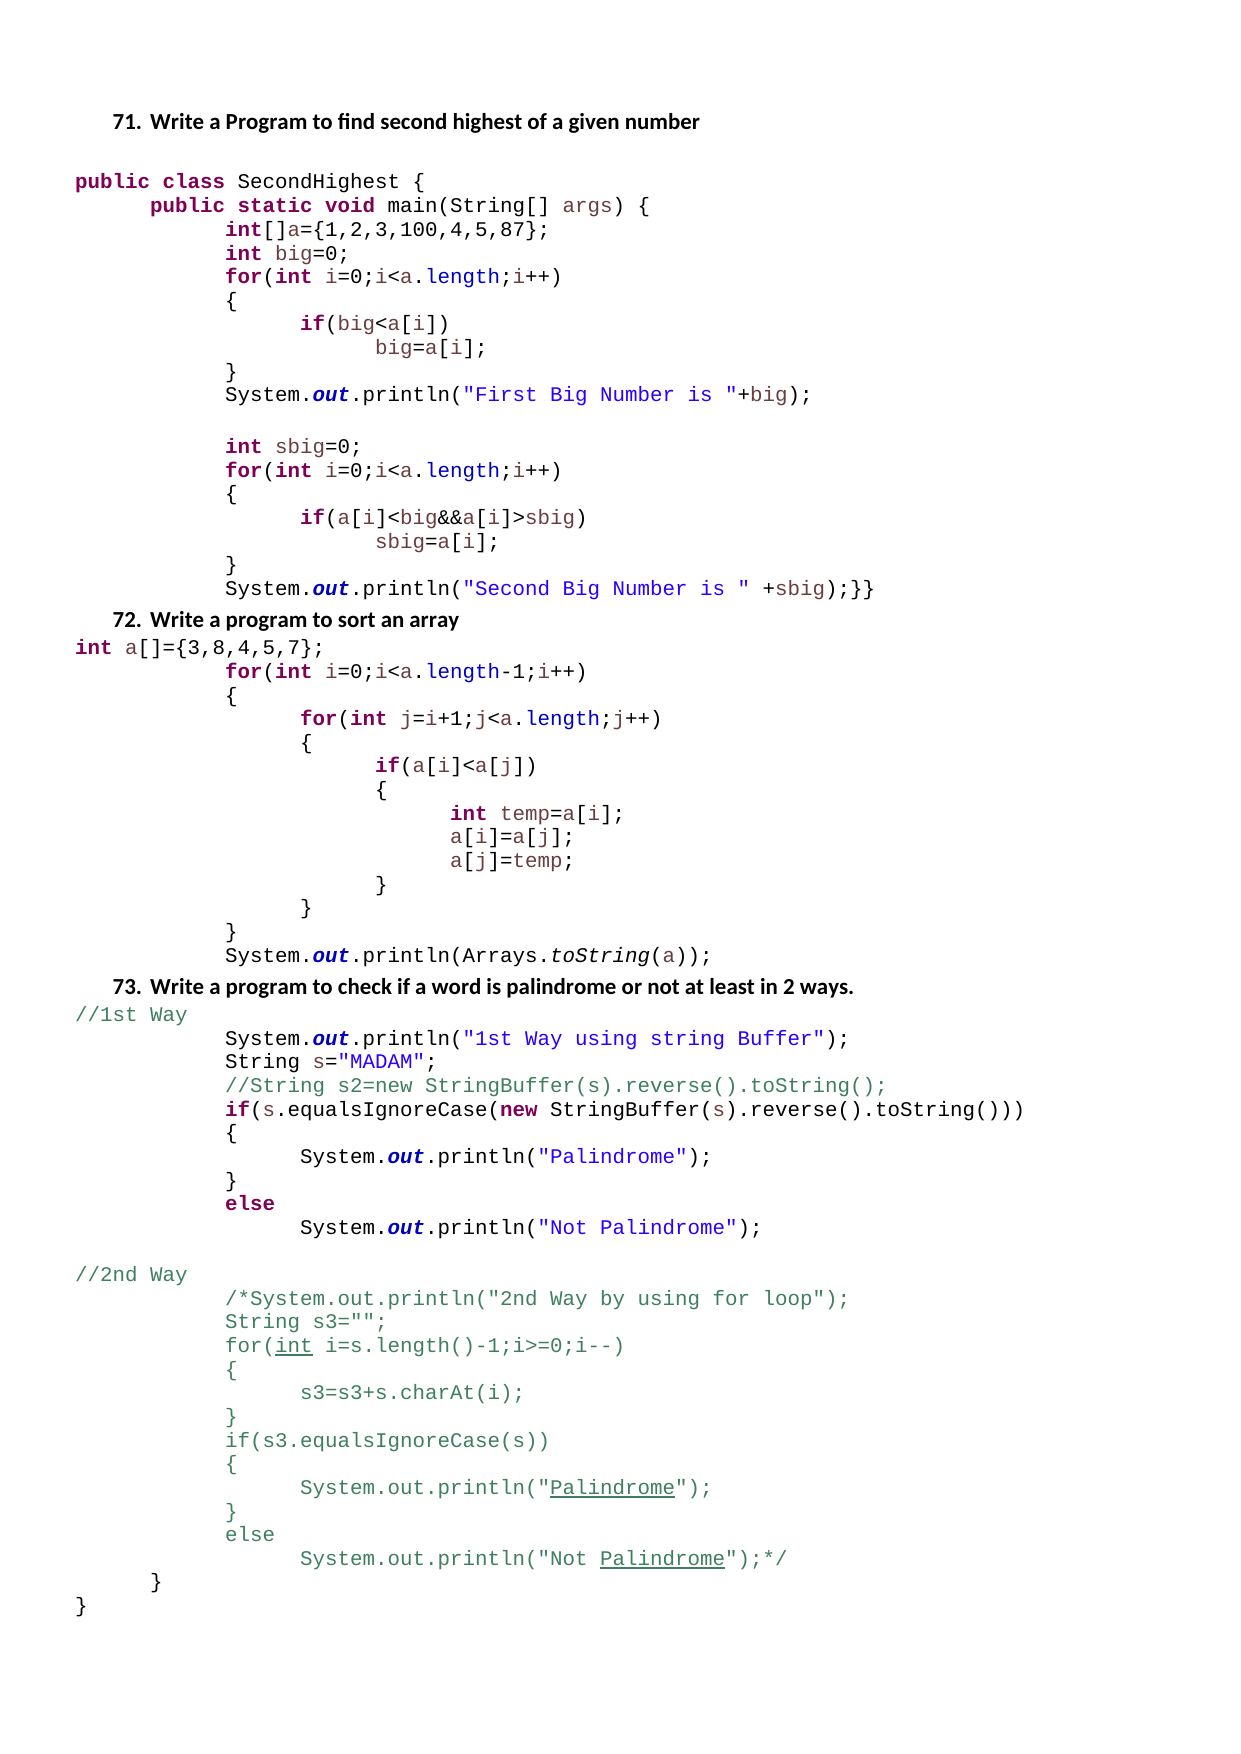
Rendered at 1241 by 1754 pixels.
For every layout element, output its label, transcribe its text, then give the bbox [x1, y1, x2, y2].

text //String s2=new StringBuffer(s).reverse().toString(); [75, 1075, 1165, 1099]
list Write a program to check if a word is palindrome or not at least in 2 ways. [112, 972, 1165, 1000]
text String s="MADAM"; [75, 1051, 1165, 1075]
text String s3=""; [75, 1311, 1165, 1335]
text int big=0; [75, 242, 1165, 266]
text sbig=a[i]; [75, 531, 1165, 554]
text int temp=a[i]; [75, 803, 1165, 826]
text { [75, 290, 1165, 313]
text public class SecondHighest { [75, 172, 1165, 195]
text else [75, 1524, 1165, 1548]
text System.out.println("Not Palindrome");*/ [75, 1548, 1165, 1572]
text int a[]={3,8,4,5,7}; [75, 637, 1165, 661]
text /*System.out.println("2nd Way by using for loop"); [75, 1288, 1165, 1311]
text } [75, 897, 1165, 921]
text } [75, 874, 1165, 897]
text if(a[i]<a[j]) [75, 756, 1165, 779]
text public static void main(String[] args) { [75, 195, 1165, 219]
text for(int i=0;i<a.length-1;i++) [75, 661, 1165, 684]
text } [75, 554, 1165, 578]
text for(int i=0;i<a.length;i++) [75, 460, 1165, 483]
text if(s.equalsIgnoreCase(new StringBuffer(s).reverse().toString())) [75, 1099, 1165, 1122]
text s3=s3+s.charAt(i); [75, 1382, 1165, 1406]
text //2nd Way [75, 1264, 1165, 1288]
text { [75, 1453, 1165, 1477]
text a[i]=a[j]; [75, 826, 1165, 850]
list Write a program to sort an array [112, 605, 1165, 633]
text System.out.println("Not Palindrome"); [75, 1217, 1165, 1241]
text if(a[i]<big&&a[i]>sbig) [75, 507, 1165, 531]
text int sbig=0; [75, 436, 1165, 460]
text System.out.println("1st Way using string Buffer"); [75, 1028, 1165, 1051]
text } [75, 1169, 1165, 1193]
text } [75, 1572, 1165, 1595]
text System.out.println("Second Big Number is " +sbig);}} [75, 578, 1165, 602]
text big=a[i]; [75, 337, 1165, 361]
text { [75, 1122, 1165, 1146]
text } [75, 1501, 1165, 1524]
text else [75, 1193, 1165, 1217]
text //1st Way [75, 1004, 1165, 1028]
text for(int i=s.length()-1;i>=0;i--) [75, 1335, 1165, 1359]
text if(s3.equalsIgnoreCase(s)) [75, 1430, 1165, 1453]
text System.out.println("Palindrome"); [75, 1146, 1165, 1169]
text for(int j=i+1;j<a.length;j++) [75, 708, 1165, 732]
list Write a Program to find second highest of a given number [112, 107, 1165, 135]
text a[j]=temp; [75, 850, 1165, 874]
text System.out.println("Palindrome"); [75, 1477, 1165, 1501]
text { [75, 732, 1165, 756]
text } [75, 1406, 1165, 1430]
text } [75, 921, 1165, 945]
text } [75, 1595, 1165, 1619]
text for(int i=0;i<a.length;i++) [75, 266, 1165, 290]
text { [75, 483, 1165, 507]
text System.out.println(Arrays.toString(a)); [75, 945, 1165, 968]
text } [75, 361, 1165, 384]
text { [75, 684, 1165, 708]
text { [75, 1359, 1165, 1382]
text int[]a={1,2,3,100,4,5,87}; [75, 219, 1165, 242]
text if(big<a[i]) [75, 313, 1165, 337]
text { [75, 779, 1165, 803]
text System.out.println("First Big Number is "+big); [75, 384, 1165, 408]
